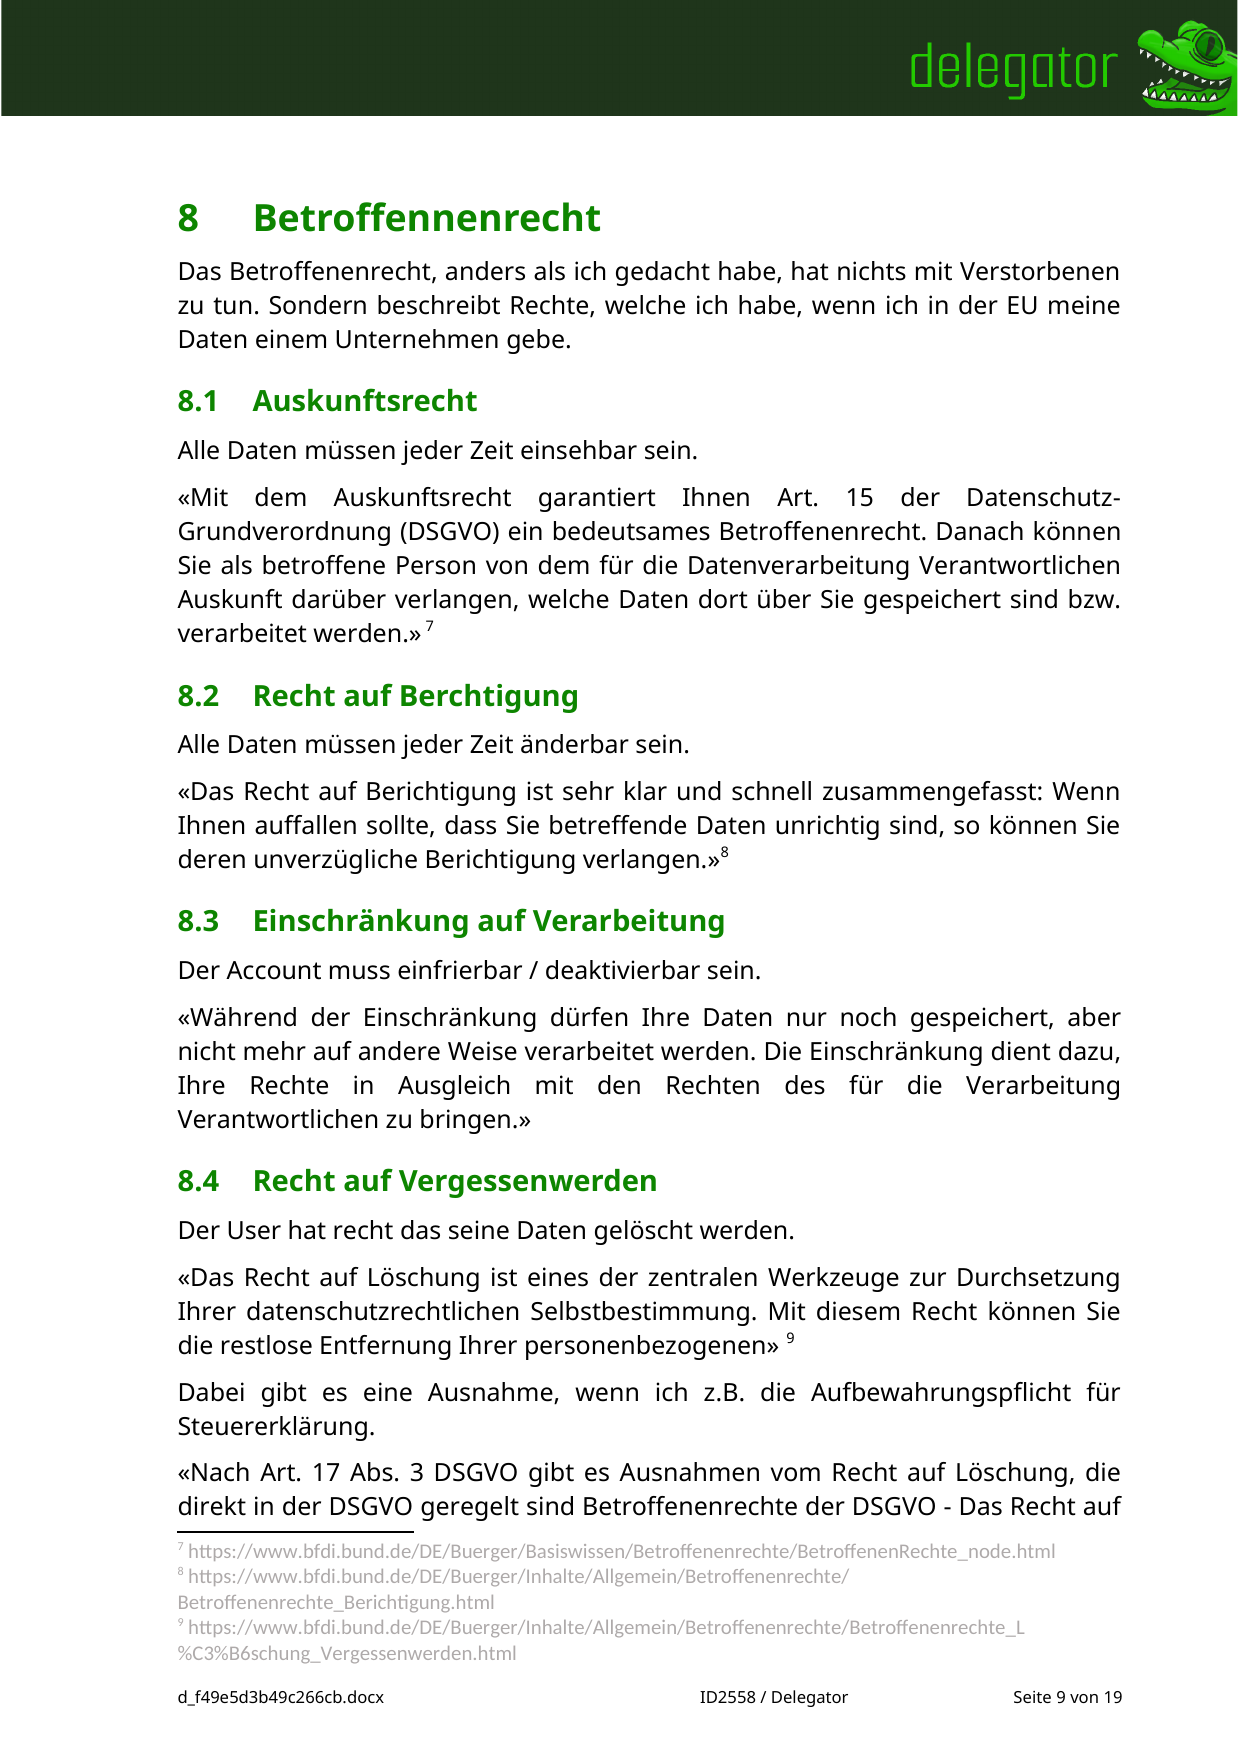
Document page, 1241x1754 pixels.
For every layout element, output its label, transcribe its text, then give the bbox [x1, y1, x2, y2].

subtitle Einschränkung auf Verarbeitung [177, 901, 1122, 940]
subtitle Recht auf Berchtigung [177, 675, 1122, 714]
text Der Account muss einfrierbar / deaktivierbar sein. [177, 953, 1122, 987]
text Das Betroffenenrecht, anders als ich gedacht habe, hat nichts mit Verstorbenen zu tun. Sondern beschreibt Rechte, welche ich habe, wenn ich in der EU meine Daten einem Unternehmen gebe. [177, 253, 1122, 356]
text Dabei gibt es eine Ausnahme, wenn ich z.B. die Aufbewahrungspflicht für Steuererklärung. [177, 1374, 1122, 1442]
text Alle Daten müssen jeder Zeit änderbar sein. [177, 727, 1122, 761]
text «Das Recht auf Berichtigung ist sehr klar und schnell zusammengefasst: Wenn Ihnen auffallen sollte, dass Sie betreffende Daten unrichtig sind, so können Sie deren unverzügliche Berichtigung verlangen.» [177, 773, 1122, 876]
text Alle Daten müssen jeder Zeit einsehbar sein. [177, 433, 1122, 467]
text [177, 1455, 1122, 1523]
picture [0, 0, 1238, 116]
subtitle Recht auf Vergessenwerden [177, 1161, 1122, 1200]
subtitle Betroffennenrecht [177, 191, 1122, 241]
text «Mit dem Auskunftsrecht garantiert Ihnen Art. 15 der Datenschutz-Grundverordnung (DSGVO) ein bedeutsames Betroffenenrecht. Danach können Sie als betroffene Person von dem für die Datenverarbeitung Verantwortlichen Auskunft darüber verlangen, welche Daten dort über Sie gespeichert sind bzw. verarbeitet werden.» [177, 479, 1122, 650]
text «Während der Einschränkung dürfen Ihre Daten nur noch gespeichert, aber nicht mehr auf andere Weise verarbeitet werden. Die Einschränkung dient dazu, Ihre Rechte in Ausgleich mit den Rechten des für die Verarbeitung Verantwortlichen zu bringen.» [177, 999, 1122, 1136]
text Der User hat recht das seine Daten gelöscht werden. [177, 1213, 1122, 1247]
text «Das Recht auf Löschung ist eines der zentralen Werkzeuge zur Durchsetzung Ihrer datenschutzrechtlichen Selbstbestimmung. Mit diesem Recht können Sie die restlose Entfernung Ihrer personenbezogenen» [177, 1259, 1122, 1362]
subtitle Auskunftsrecht [177, 381, 1122, 420]
